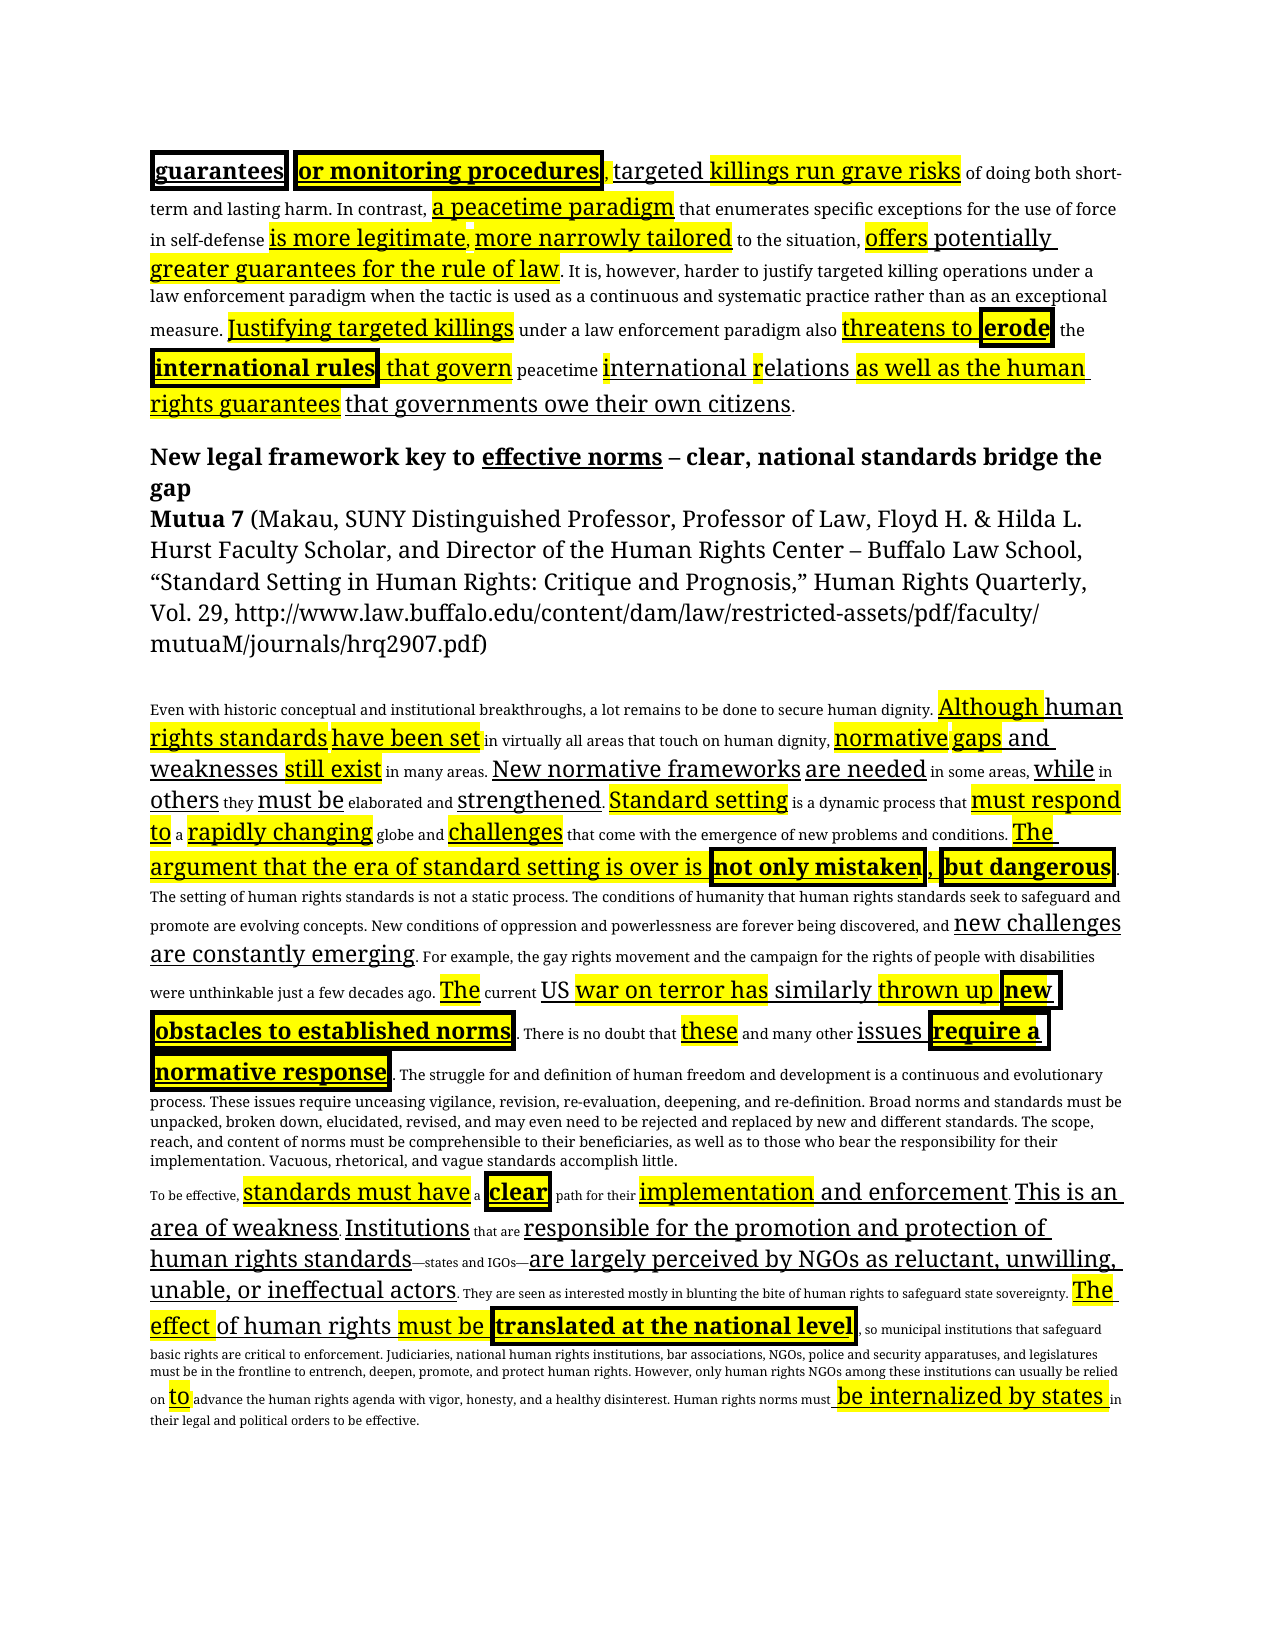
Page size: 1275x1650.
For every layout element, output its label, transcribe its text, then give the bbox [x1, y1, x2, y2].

text Even with historic conceptual and institutional breakthroughs, a lot remains to be done to secure human dignity. Although human rights standards have been set in virtually all areas that touch on human dignity, normative gaps and weaknesses still exist in many areas. New normative frameworks are needed in some areas, while in others they must be elaborated and strengthened. Standard setting is a dynamic process that must respond to a rapidly changing globe and challenges that come with the emergence of new problems and conditions. The argument that the era of standard setting is over is not only mistaken, but dangerous. [150, 690, 1125, 887]
text Mutua 7 (Makau, SUNY Distinguished Professor, Professor of Law, Floyd H. & Hilda L. Hurst Faculty Scholar, and Director of the Human Rights Center – Buffalo Law School, “Standard Setting in Human Rights: Critique and Prognosis,” Human Rights Quarterly, Vol. 29, http://www.law.buffalo.edu/content/dam/law/restricted-assets/pdf/faculty/mutuaM/journals/hrq2907.pdf) [150, 503, 1125, 659]
subtitle New legal framework key to effective norms – clear, national standards bridge the gap [150, 440, 1125, 503]
text The setting of human rights standards is not a static process. The conditions of humanity that human rights standards seek to safeguard and promote are evolving concepts. New conditions of oppression and powerlessness are forever being discovered, and new challenges are constantly emerging. For example, the gay rights movement and the campaign for the rights of people with disabilities were unthinkable just a few decades ago. The current US war on terror has similarly thrown up new obstacles to established norms. There is no doubt that these and many other issues require a normative response. The struggle for and definition of human freedom and development is a continuous and evolutionary process. These issues require unceasing vigilance, revision, re-evaluation, deepening, and re-definition. Broad norms and standards must be unpacked, broken down, elucidated, revised, and may even need to be rejected and replaced by new and different standards. The scope, reach, and content of norms must be comprehensible to their beneficiaries, as well as to those who bear the responsibility for their implementation. Vacuous, rhetorical, and vague standards accomplish little. [150, 887, 1125, 1171]
text To be effective, standards must have a clear path for their implementation and enforcement. This is an area of weakness. Institutions that are responsible for the promotion and protection of human rights standards—states and IGOs—are largely perceived by NGOs as reluctant, unwilling, unable, or ineffectual actors. They are seen as interested mostly in blunting the bite of human rights to safeguard state sovereignty. The effect of human rights must be translated at the national level, so municipal institutions that safeguard basic rights are critical to enforcement. Judiciaries, national human rights institutions, bar associations, NGOs, police and security apparatuses, and legislatures must be in the frontline to entrench, deepen, promote, and protect human rights. However, only human rights NGOs among these institutions can usually be relied on to advance the human rights agenda with vigor, honesty, and a healthy disinterest. Human rights norms must be internalized by states in their legal and political orders to be effective. [150, 1171, 1125, 1429]
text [150, 150, 1125, 419]
